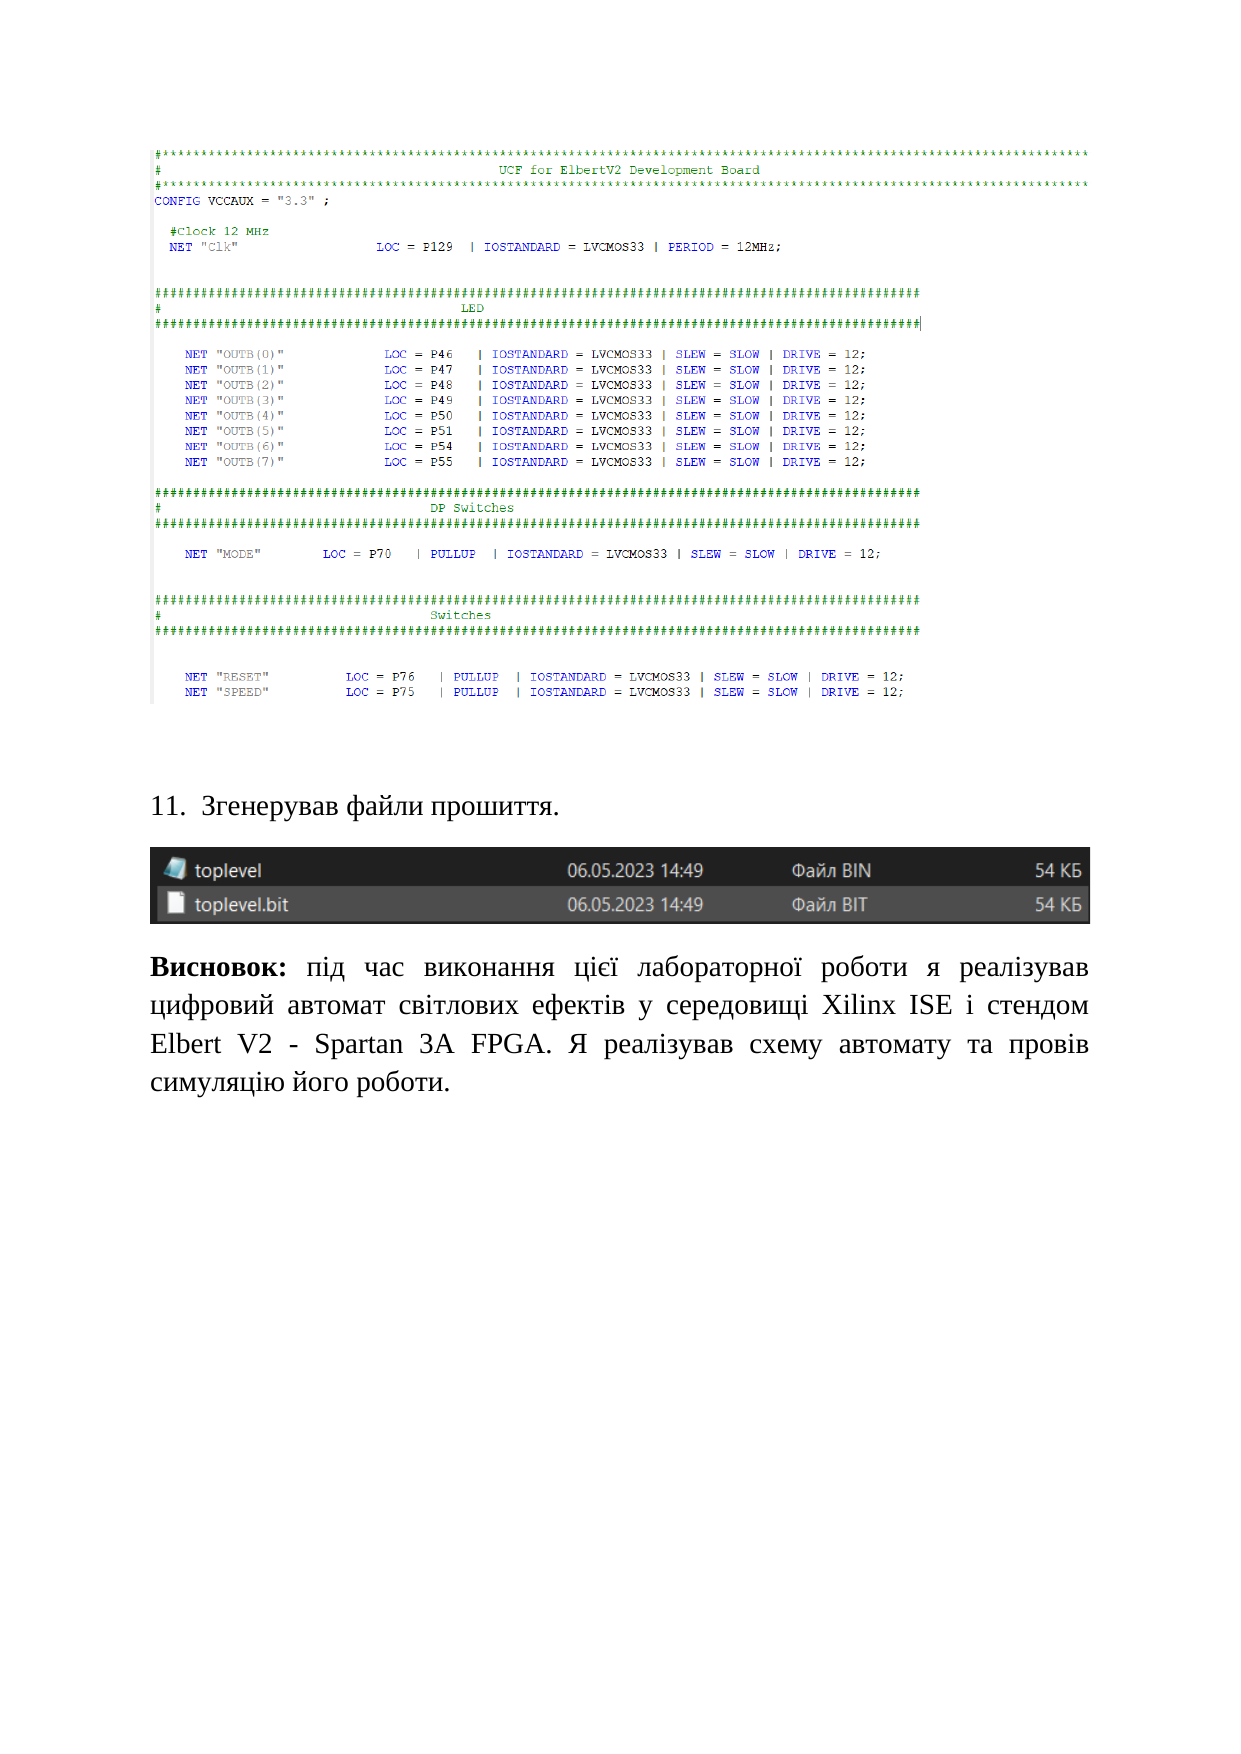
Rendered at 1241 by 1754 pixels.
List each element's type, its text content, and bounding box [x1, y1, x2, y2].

picture [150, 150, 1091, 704]
text Висновок: під час виконання цієї лабораторної роботи я реалізував цифровий автомат світлових ефектів у середовищі Xilinx ISE і стендом Elbert V2 - Spartan 3A FPGA. Я реалізував схему автомату та провів симуляцію його роботи. [150, 949, 1090, 1098]
picture [150, 847, 1091, 924]
text 11. Згенерував файли прошиття. [150, 788, 1090, 822]
